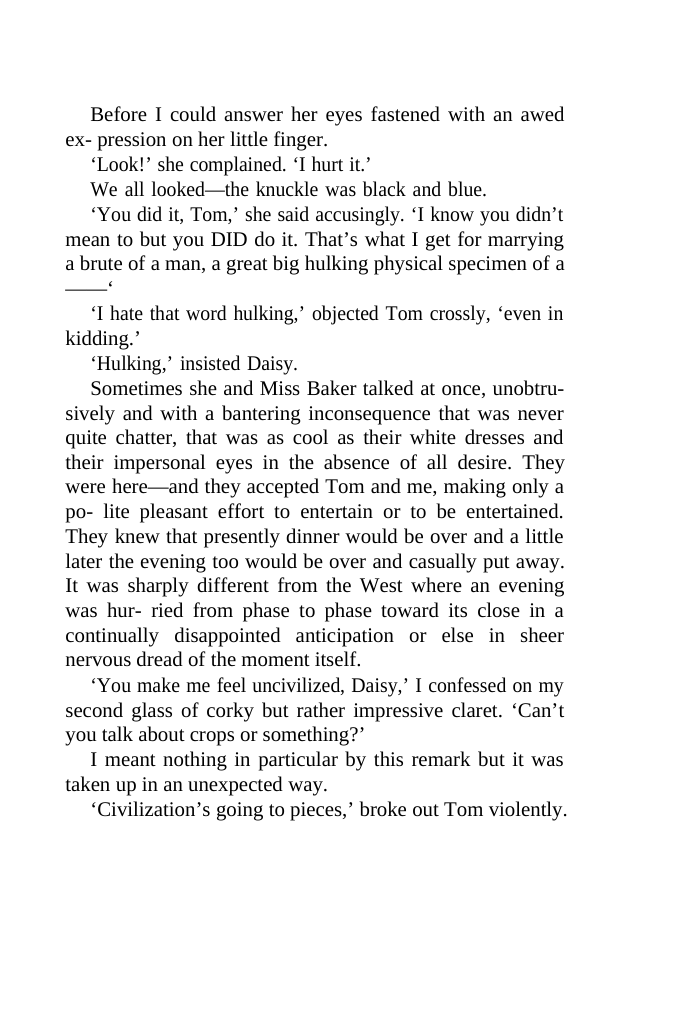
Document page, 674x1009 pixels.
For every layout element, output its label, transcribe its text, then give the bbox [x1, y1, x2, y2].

text Sometimes she and Miss Baker talked at once, unobtru- sively and with a bantering inconsequence that was never quite chatter, that was as cool as their white dresses and their impersonal eyes in the absence of all desire. They were here—and they accepted Tom and me, making only a po- lite pleasant effort to entertain or to be entertained. They knew that presently dinner would be over and a little later the evening too would be over and casually put away. It was sharply different from the West where an evening was hur- ried from phase to phase toward its close in a continually disappointed anticipation or else in sheer nervous dread of the moment itself. [65, 376, 565, 671]
text ‘Look!’ she complained. ‘I hurt it.’ [90, 152, 619, 176]
text ‘Hulking,’ insisted Daisy. [90, 351, 619, 375]
text ‘Civilization’s going to pieces,’ broke out Tom violently. [90, 797, 619, 821]
text We all looked—the knuckle was black and blue. [90, 177, 619, 201]
text ‘You make me feel uncivilized, Daisy,’ I confessed on my second glass of corky but rather impressive claret. ‘Can’t you talk about crops or something?’ [65, 673, 565, 746]
text Before I could answer her eyes fastened with an awed ex- pression on her little finger. [65, 102, 565, 151]
text ‘You did it, Tom,’ she said accusingly. ‘I know you didn’t mean to but you DID do it. That’s what I get for marrying a brute of a man, a great big hulking physical specimen of a——‘ [65, 202, 565, 300]
text ‘I hate that word hulking,’ objected Tom crossly, ‘even in kidding.’ [65, 301, 565, 350]
text I meant nothing in particular by this remark but it was taken up in an unexpected way. [65, 747, 565, 796]
